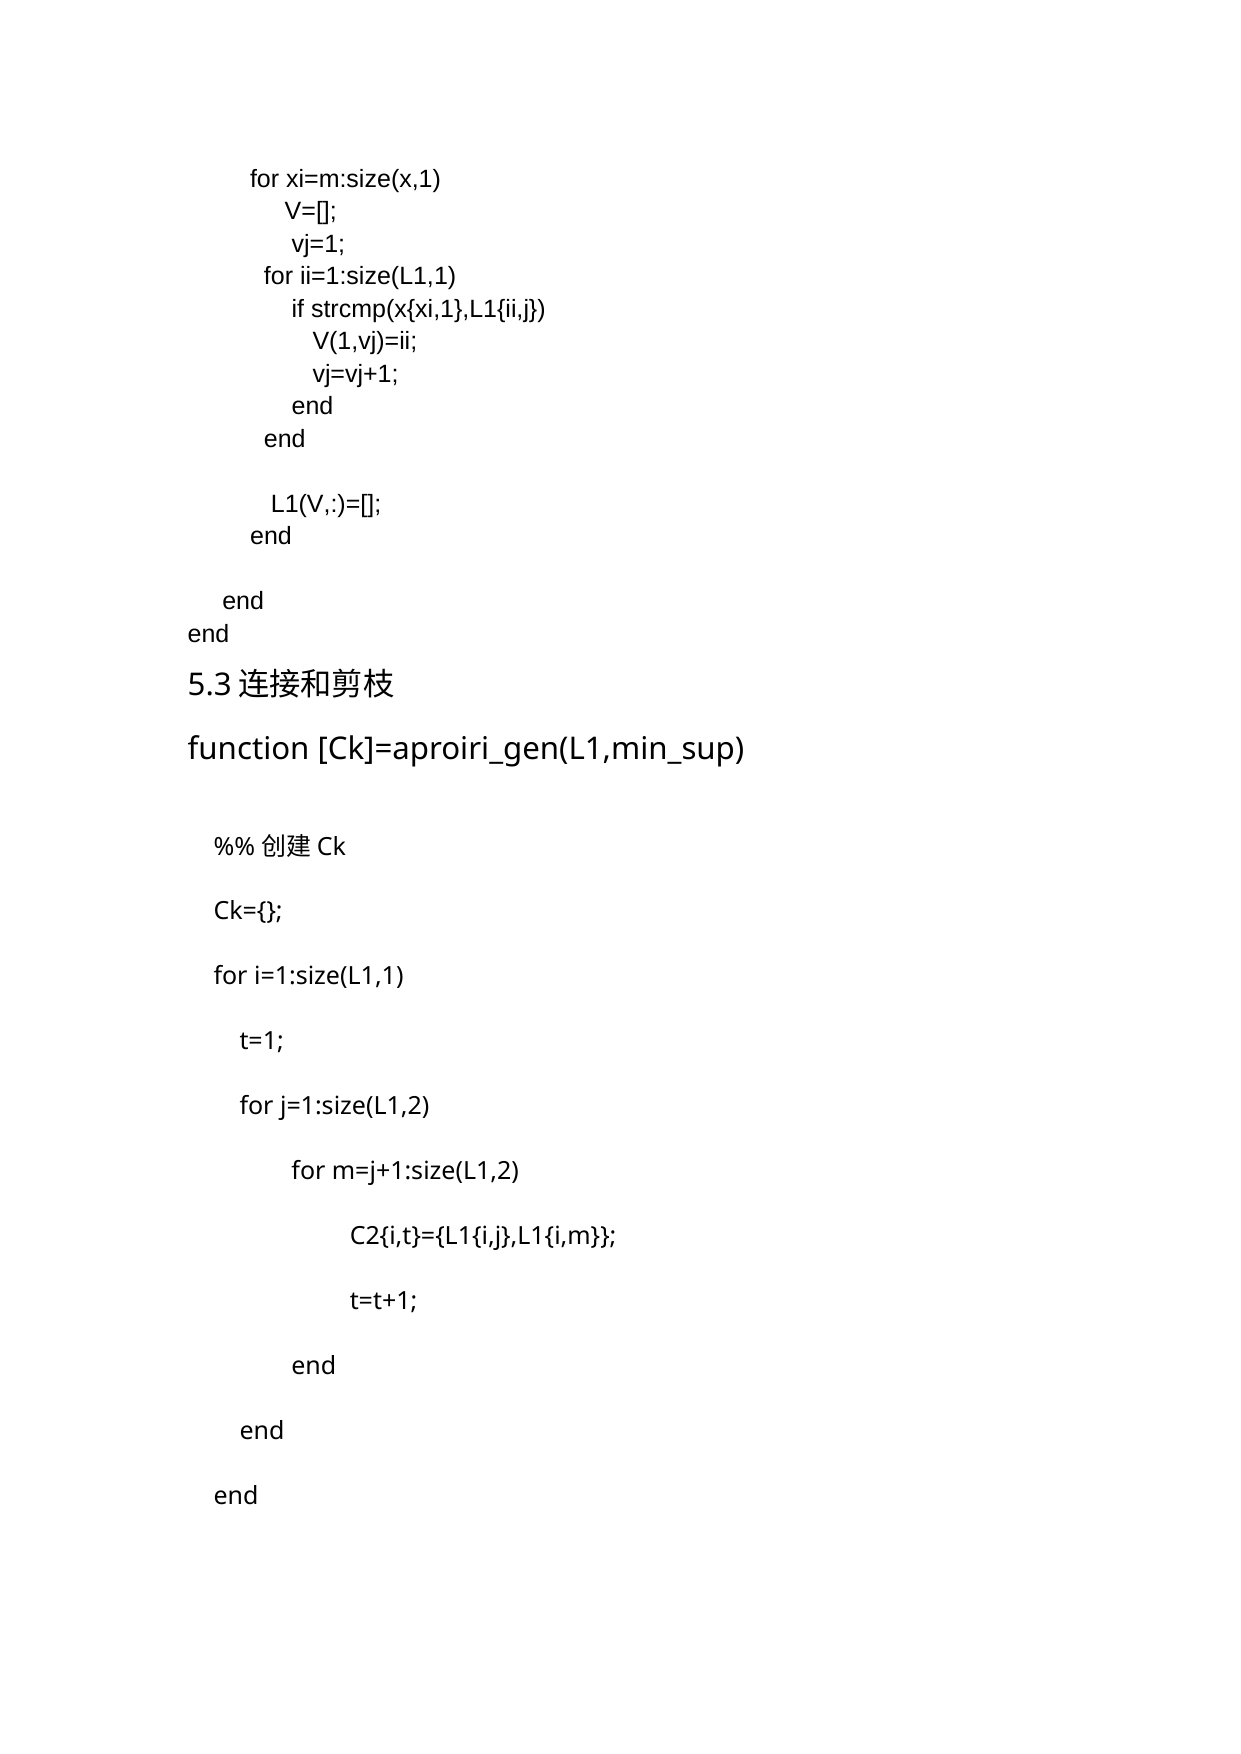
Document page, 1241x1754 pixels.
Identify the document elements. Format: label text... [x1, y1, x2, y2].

text function [Ck]=aproiri_gen(L1,min_sup) [187, 714, 1053, 779]
text V(1,vj)=ii; [187, 324, 1053, 357]
text V=[]; [187, 194, 1053, 227]
text vj=vj+1; [187, 357, 1053, 389]
text end [187, 1332, 1053, 1397]
text t=1; [187, 1007, 1053, 1072]
text end [187, 1397, 1053, 1462]
text L1(V,:)=[]; [187, 487, 1053, 519]
text Ck={}; [187, 877, 1053, 942]
text end [187, 389, 1053, 422]
text for ii=1:size(L1,1) [187, 259, 1053, 292]
text for xi=m:size(x,1) [187, 162, 1053, 194]
text end [187, 617, 1053, 649]
text %% 创建Ck [187, 812, 1053, 877]
text end [187, 584, 1053, 617]
text for i=1:size(L1,1) [187, 942, 1053, 1007]
text vj=1; [187, 227, 1053, 259]
text if strcmp(x{xi,1},L1{ii,j}) [187, 292, 1053, 324]
text end [187, 519, 1053, 552]
text for m=j+1:size(L1,2) [187, 1137, 1053, 1202]
text 5.3连接和剪枝 [187, 649, 1053, 714]
text C2{i,t}={L1{i,j},L1{i,m}}; [187, 1202, 1053, 1267]
text t=t+1; [187, 1267, 1053, 1332]
text for j=1:size(L1,2) [187, 1072, 1053, 1137]
text end [187, 1462, 1053, 1527]
text end [187, 422, 1053, 454]
